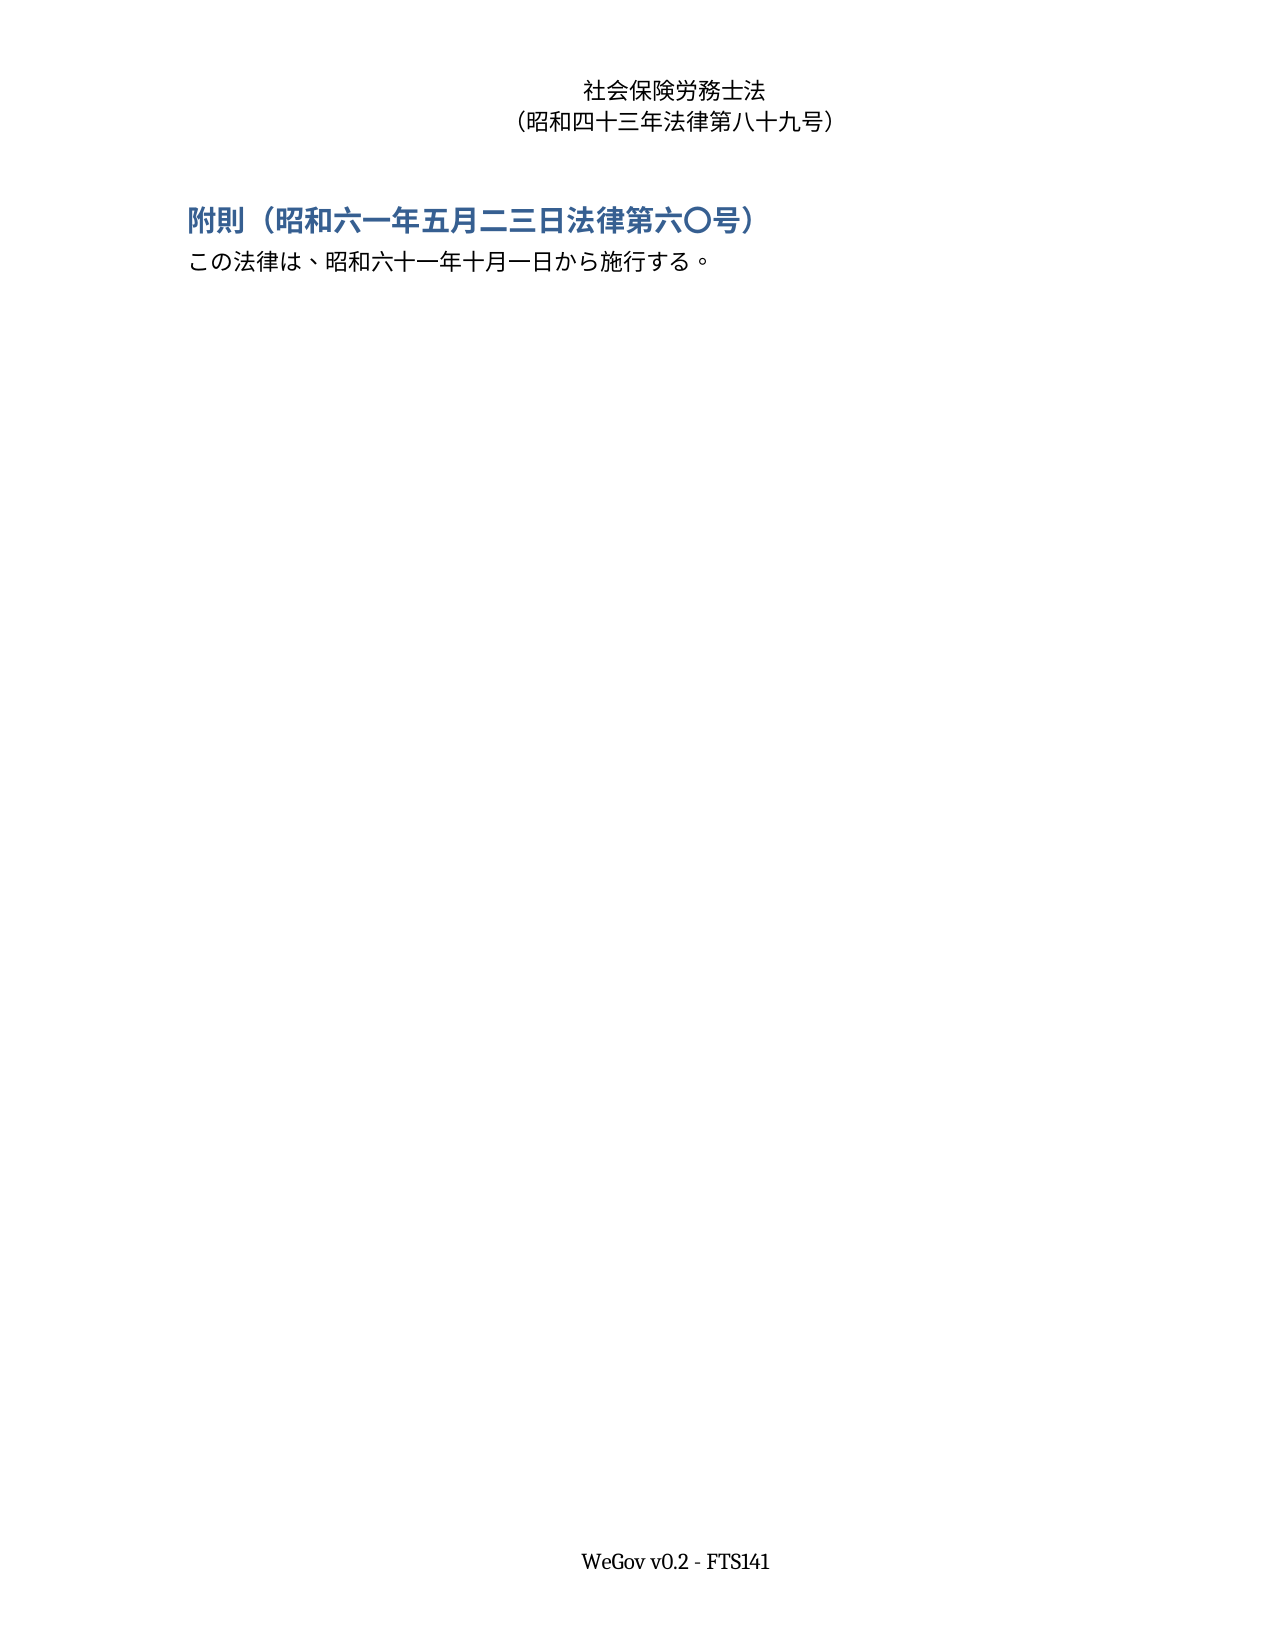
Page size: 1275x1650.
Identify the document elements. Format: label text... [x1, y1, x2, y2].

text この法律は、昭和六十一年十月一日から施行する。 [187, 246, 1087, 277]
subtitle 附則（昭和六一年五月二三日法律第六〇号） [187, 200, 1087, 240]
